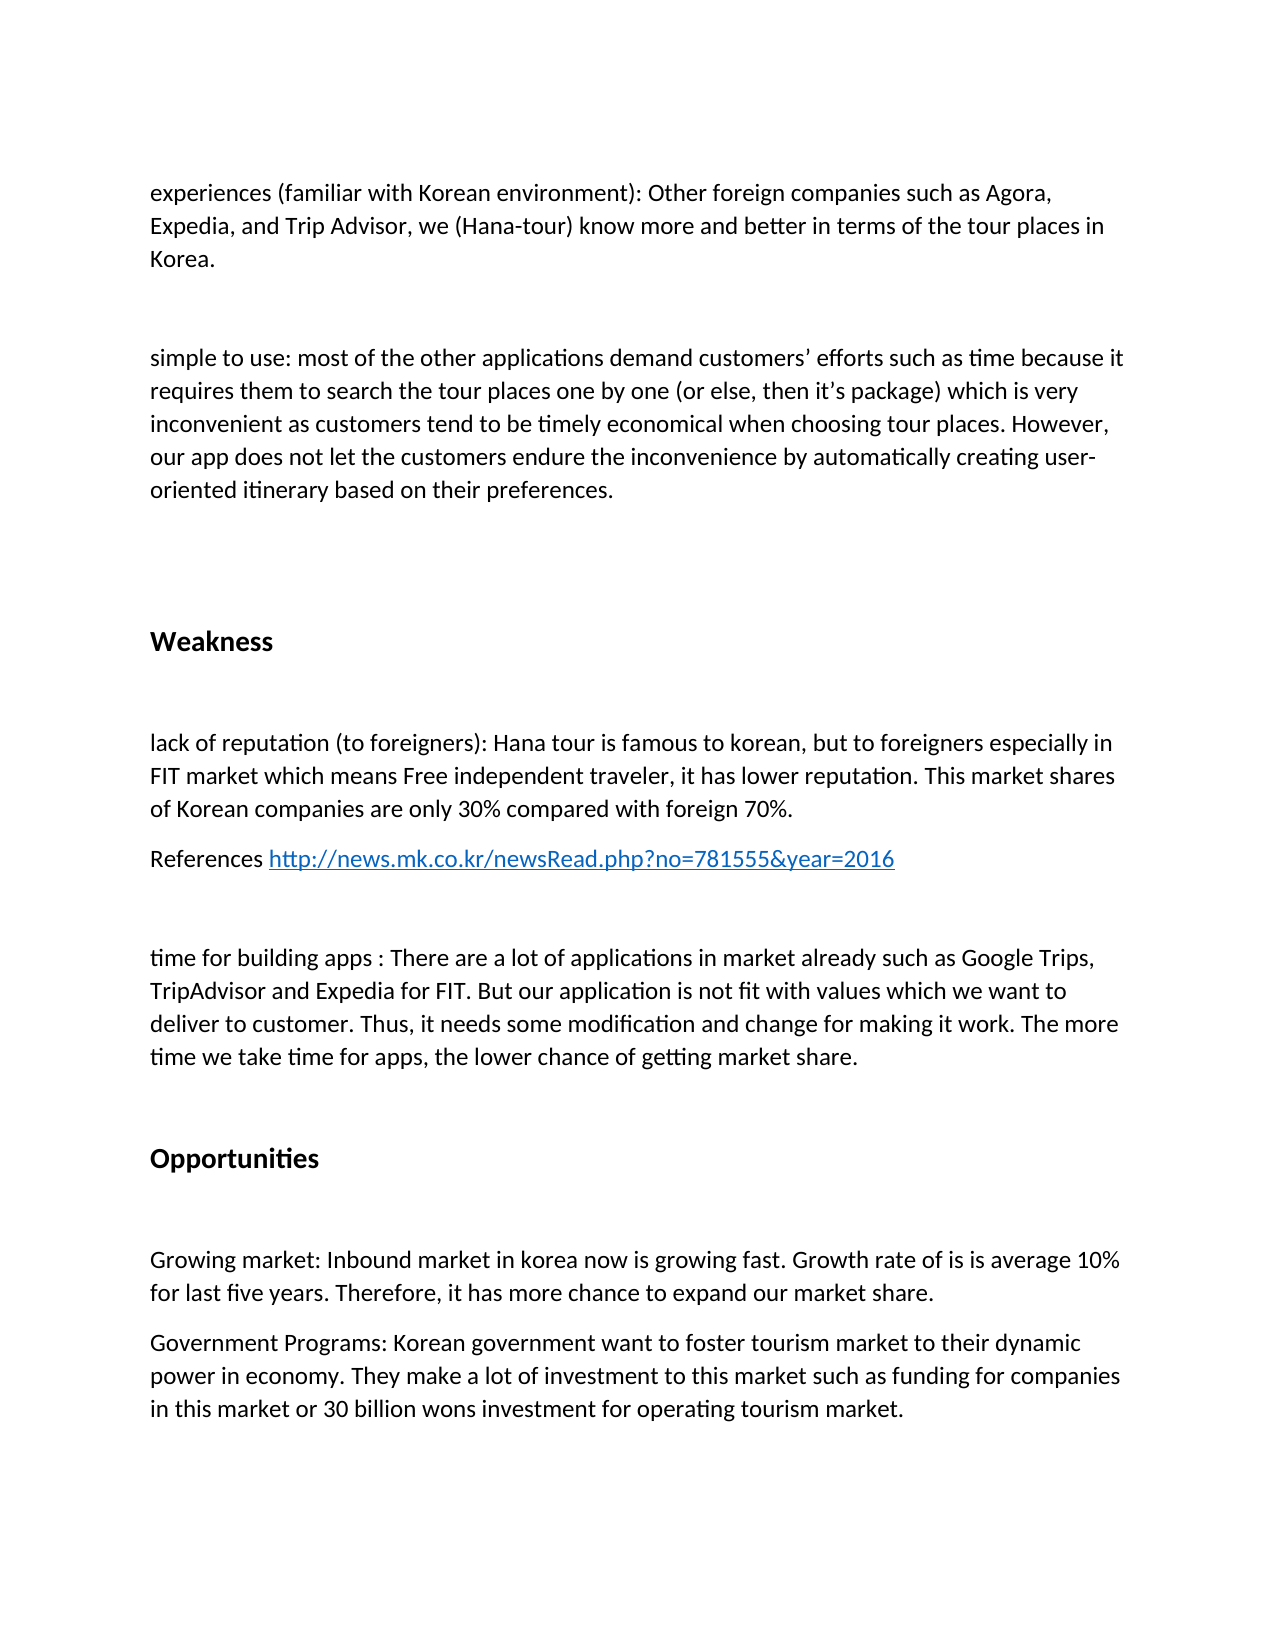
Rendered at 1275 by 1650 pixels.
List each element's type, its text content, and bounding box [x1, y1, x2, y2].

text Growing market: Inbound market in korea now is growing fast. Growth rate of is is average 10% for last five years. Therefore, it has more chance to expand our market share. [150, 1244, 1125, 1308]
text experiences (familiar with Korean environment): Other foreign companies such as Agora, Expedia, and Trip Advisor, we (Hana-tour) know more and better in terms of the tour places in Korea. [150, 177, 1125, 273]
text Opportunities [150, 1140, 1125, 1175]
text time for building apps : There are a lot of applications in market already such as Google Trips, TripAdvisor and Expedia for FIT. But our application is not fit with values which we want to deliver to customer. Thus, it needs some modification and change for making it work. The more time we take time for apps, the lower chance of getting market share. [150, 942, 1125, 1071]
text simple to use: most of the other applications demand customers’ efforts such as time because it requires them to search the tour places one by one (or else, then it’s package) which is very inconvenient as customers tend to be timely economical when choosing tour places. However, our app does not let the customers endure the inconvenience by automatically creating user-oriented itinerary based on their preferences. [150, 342, 1125, 504]
text lack of reputation (to foreigners): Hana tour is famous to korean, but to foreigners especially in FIT market which means Free independent traveler, it has lower reputation. This market shares of Korean companies are only 30% compared with foreign 70%. [150, 727, 1125, 824]
text Government Programs: Korean government want to foster tourism market to their dynamic power in economy. They make a lot of investment to this market such as funding for companies in this market or 30 billion wons investment for operating tourism market. [150, 1327, 1125, 1423]
text Weakness [150, 623, 1125, 658]
text References http://news.mk.co.kr/newsRead.php?no=781555&year=2016 [150, 843, 1125, 873]
